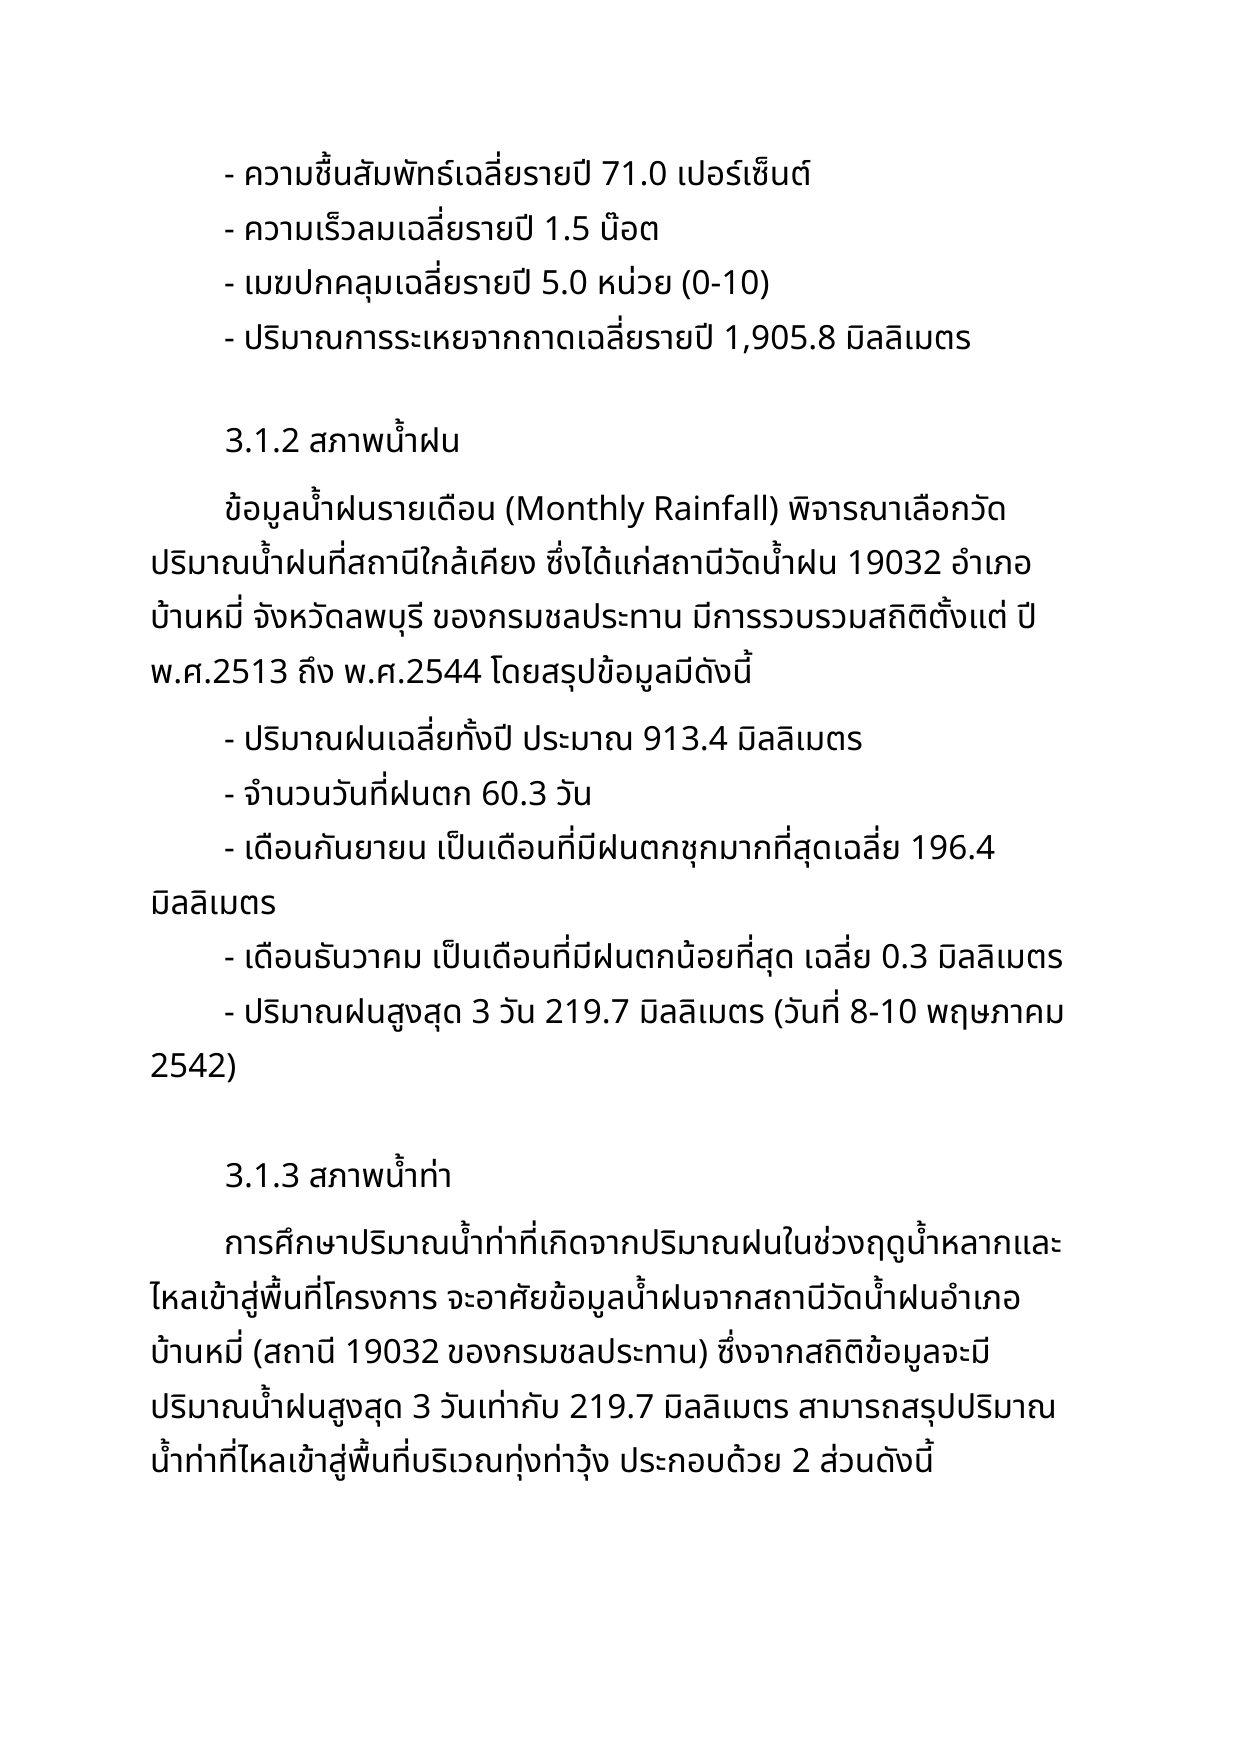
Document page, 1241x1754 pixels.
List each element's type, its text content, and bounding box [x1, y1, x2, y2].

text - ปริมาณฝนสูงสุด 3 วัน 219.7 มิลลิเมตร (วันที่ 8-10 พฤษภาคม 2542) [150, 988, 1090, 1087]
text - จำนวนวันที่ฝนตก 60.3 วัน [150, 769, 1090, 820]
text ข้อมูลน้ำฝนรายเดือน (Monthly Rainfall) พิจารณาเลือกวัดปริมาณน้ำฝนที่สถานีใกล้เคียง ซึ่งได้แก่สถานีวัดน้ำฝน 19032 อำเภอบ้านหมี่ จังหวัดลพบุรี ของกรมชลประทาน มีการรวบรวมสถิติตั้งแต่ ปี พ.ศ.2513 ถึง พ.ศ.2544 โดยสรุปข้อมูลมีดังนี้ [150, 484, 1090, 698]
text - ปริมาณฝนเฉลี่ยทั้งปี ประมาณ 913.4 มิลลิเมตร [150, 715, 1090, 766]
text การศึกษาปริมาณน้ำท่าที่เกิดจากปริมาณฝนในช่วงฤดูน้ำหลากและไหลเข้าสู่พื้นที่โครงการ จะอาศัยข้อมูลน้ำฝนจากสถานีวัดน้ำฝนอำเภอบ้านหมี่ (สถานี 19032ของกรมชลประทาน) ซึ่งจากสถิติข้อมูลจะมีปริมาณน้ำฝนสูงสุด 3 วันเท่ากับ 219.7 มิลลิเมตร สามารถสรุปปริมาณน้ำท่าที่ไหลเข้าสู่พื้นที่บริเวณทุ่งท่าวุ้ง ประกอบด้วย 2 ส่วนดังนี้ [150, 1219, 1090, 1488]
text - ปริมาณการระเหยจากถาดเฉลี่ยรายปี 1,905.8 มิลลิเมตร [150, 314, 1090, 364]
text - เมฆปกคลุมเฉลี่ยรายปี 5.0 หน่วย (0-10) [150, 259, 1090, 310]
text - เดือนธันวาคม เป็นเดือนที่มีฝนตกน้อยที่สุด เฉลี่ย 0.3 มิลลิเมตร [150, 933, 1090, 984]
text 3.1.3 สภาพน้ำท่า [150, 1152, 1090, 1203]
text - เดือนกันยายน เป็นเดือนที่มีฝนตกชุกมากที่สุดเฉลี่ย 196.4 มิลลิเมตร [150, 824, 1090, 929]
text 3.1.2 สภาพน้ำฝน [150, 417, 1090, 468]
text - ความเร็วลมเฉลี่ยรายปี 1.5 น๊อต [150, 204, 1090, 255]
text - ความชื้นสัมพัทธ์เฉลี่ยรายปี 71.0 เปอร์เซ็นต์ [150, 150, 1090, 201]
